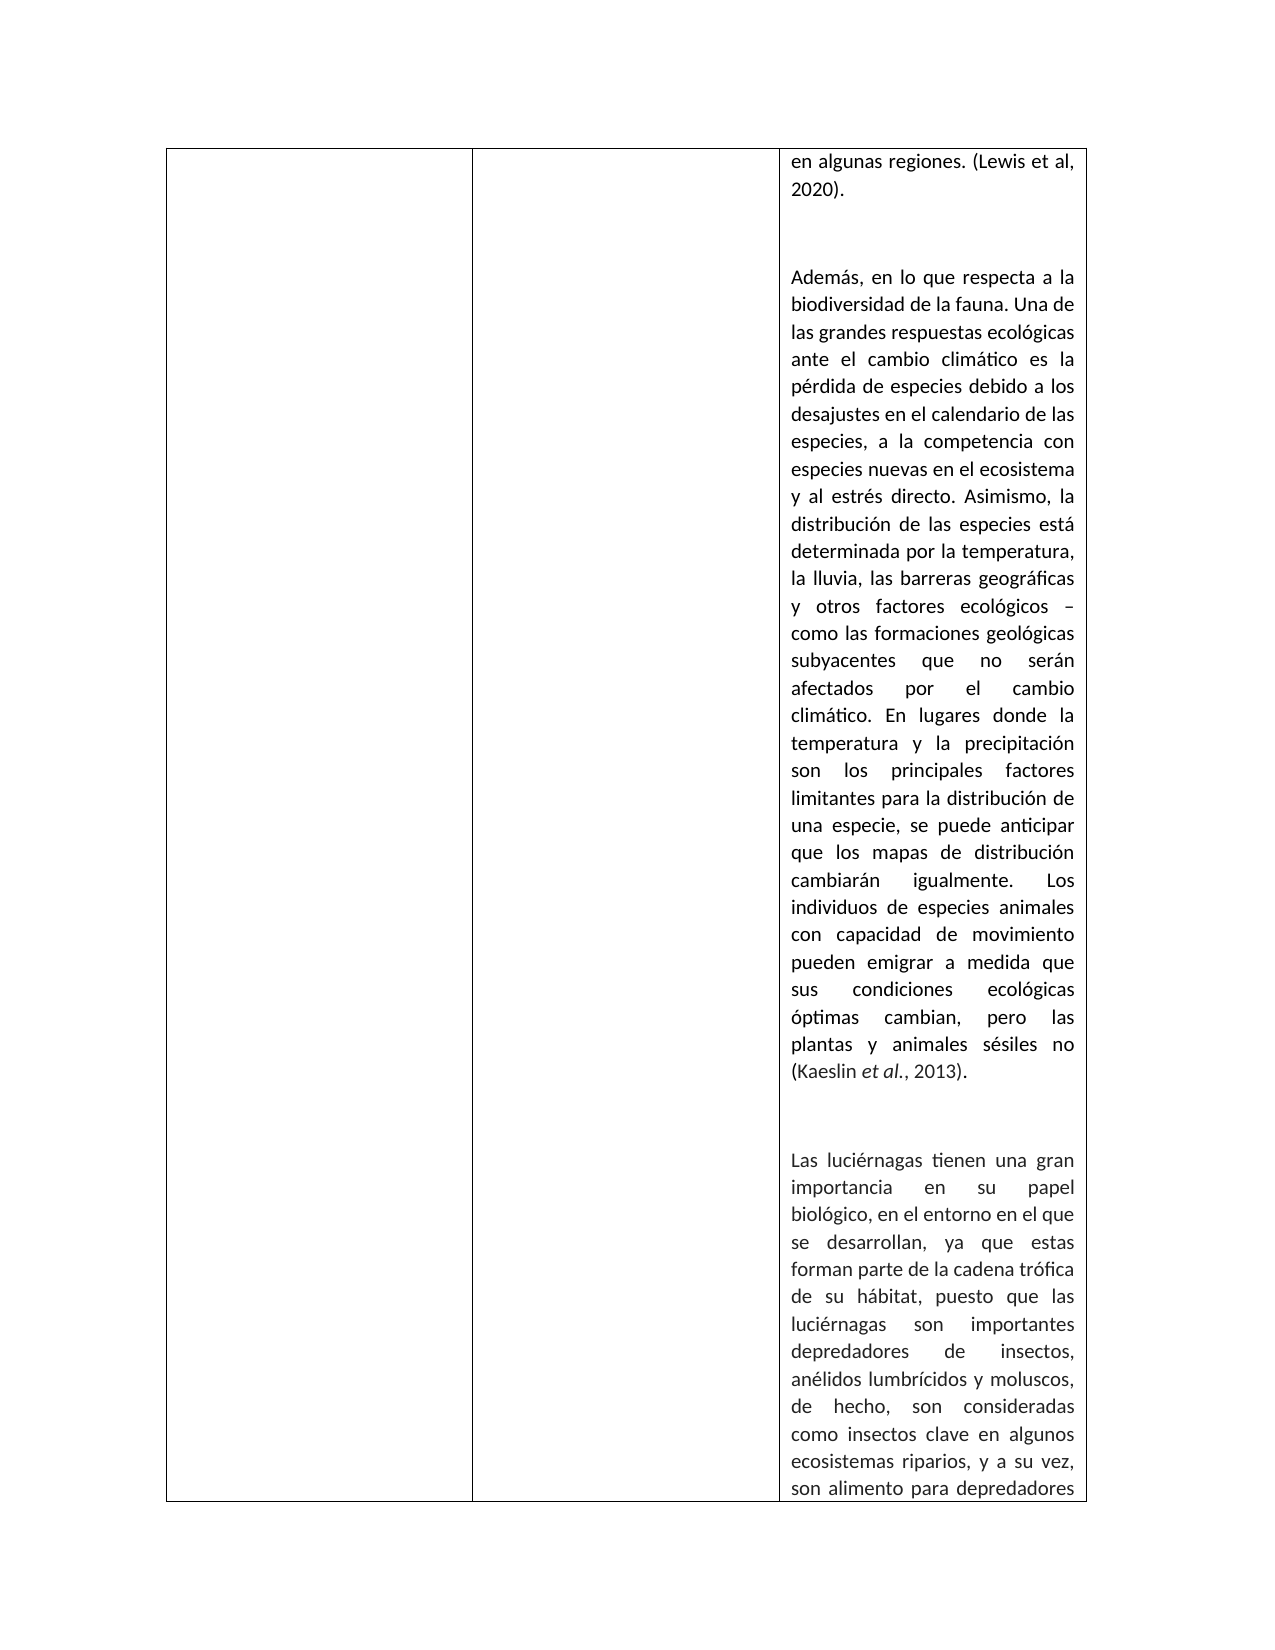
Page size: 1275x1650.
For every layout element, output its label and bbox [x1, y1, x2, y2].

table_cell [780, 149, 1086, 1501]
table_cell [167, 149, 472, 1501]
table_cell [473, 149, 779, 1501]
